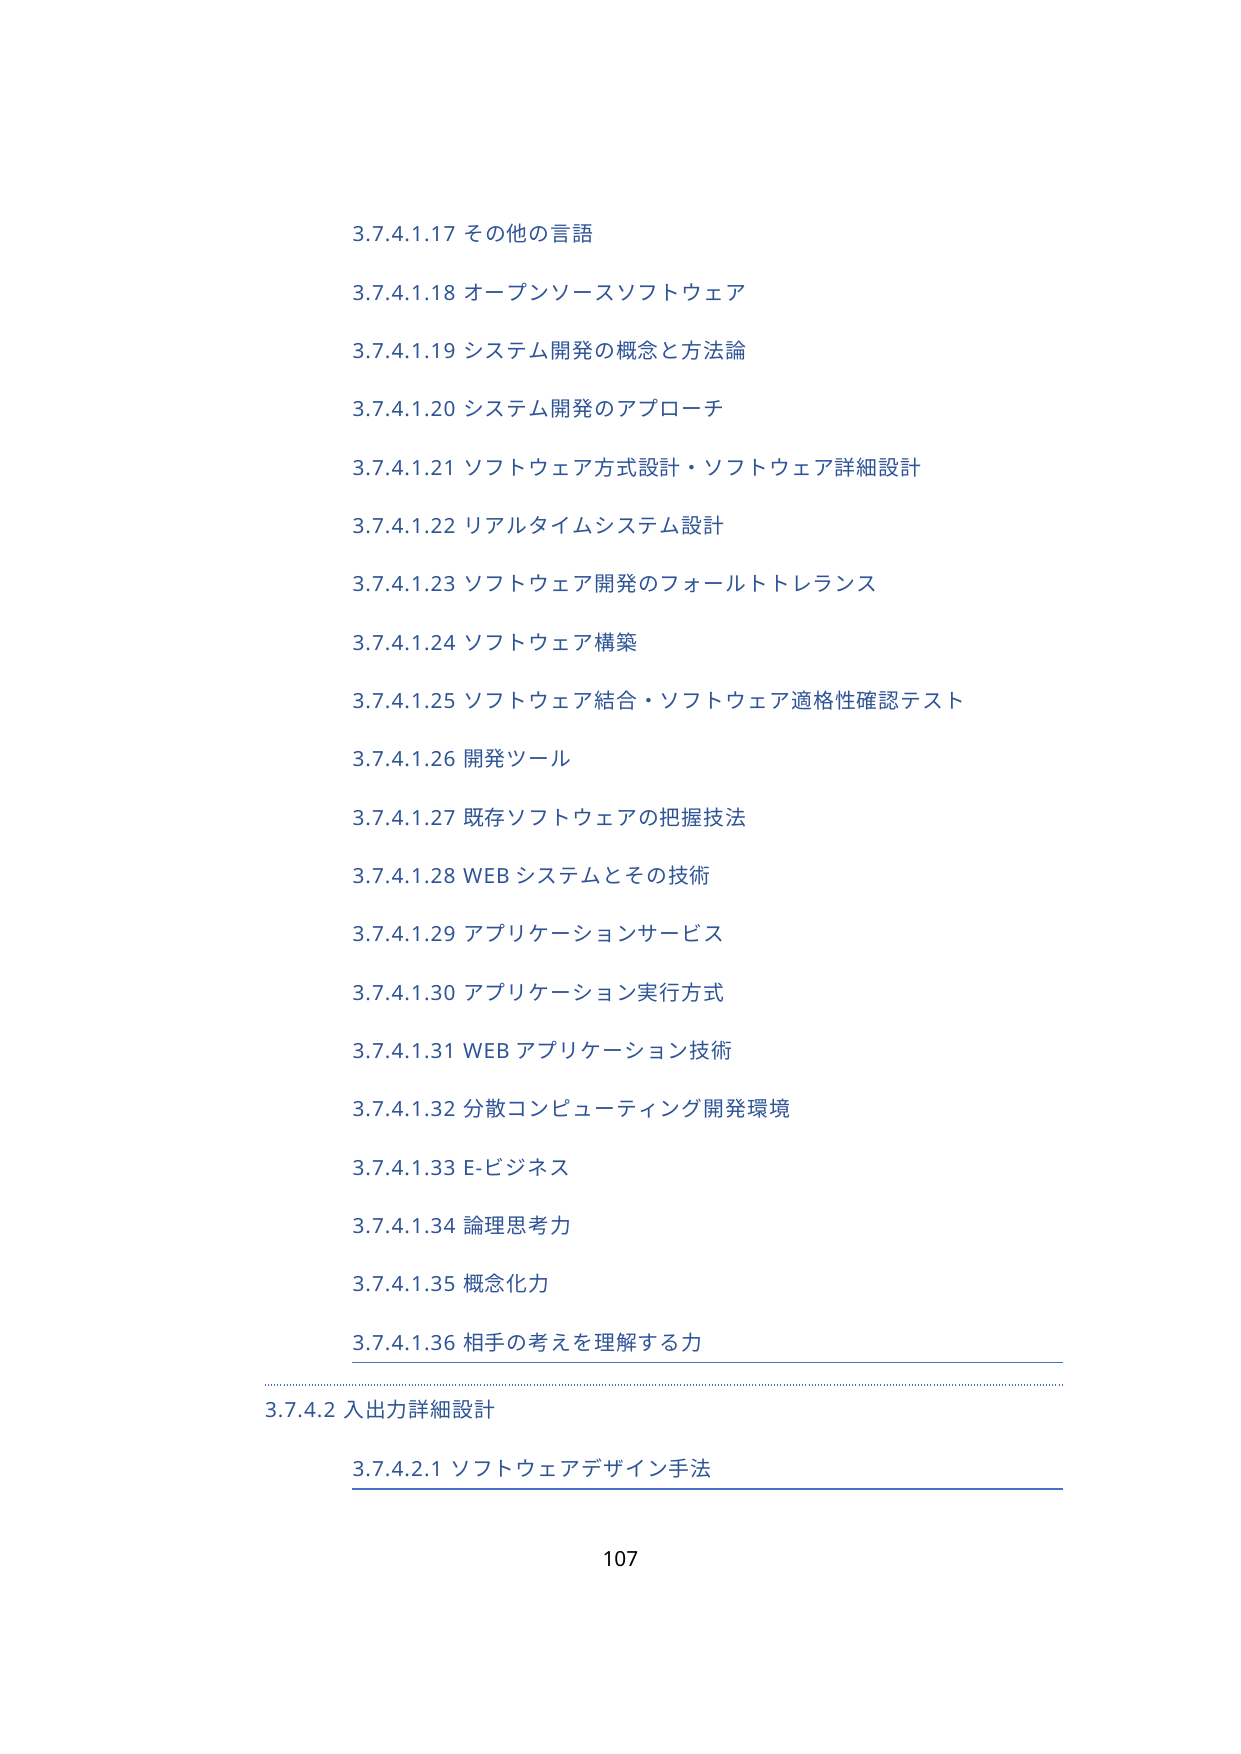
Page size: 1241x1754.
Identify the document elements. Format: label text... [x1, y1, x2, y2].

text 既存ソフトウェアの把握技法 [352, 797, 1063, 835]
text 開発ツール [352, 739, 1063, 777]
text アプリケーションサービス [352, 914, 1063, 952]
text 論理思考力 [352, 1206, 1063, 1243]
text ソフトウェア構築 [352, 622, 1063, 660]
text 相手の考えを理解する力 [352, 1322, 1063, 1362]
text アプリケーション実行方式 [352, 972, 1063, 1010]
text e-ビジネス [352, 1147, 1063, 1185]
text ソフトウェア開発のフォールトトレランス [352, 564, 1063, 602]
text リアルタイムシステム設計 [352, 506, 1063, 543]
text システム開発のアプローチ [352, 389, 1063, 427]
text ソフトウェア結合・ソフトウェア適格性確認テスト [352, 681, 1063, 718]
text 概念化力 [352, 1264, 1063, 1302]
text システム開発の概念と方法論 [352, 331, 1063, 368]
text その他の言語 [352, 214, 1063, 252]
text Webシステムとその技術 [352, 856, 1063, 893]
text ソフトウェア方式設計・ソフトウェア詳細設計 [352, 447, 1063, 485]
text Webアプリケーション技術 [352, 1031, 1063, 1068]
text 入出力詳細設計 [265, 1384, 1063, 1428]
text 分散コンピューティング開発環境 [352, 1089, 1063, 1127]
text ソフトウェアデザイン手法 [352, 1448, 1063, 1488]
text オープンソースソフトウェア [352, 272, 1063, 310]
